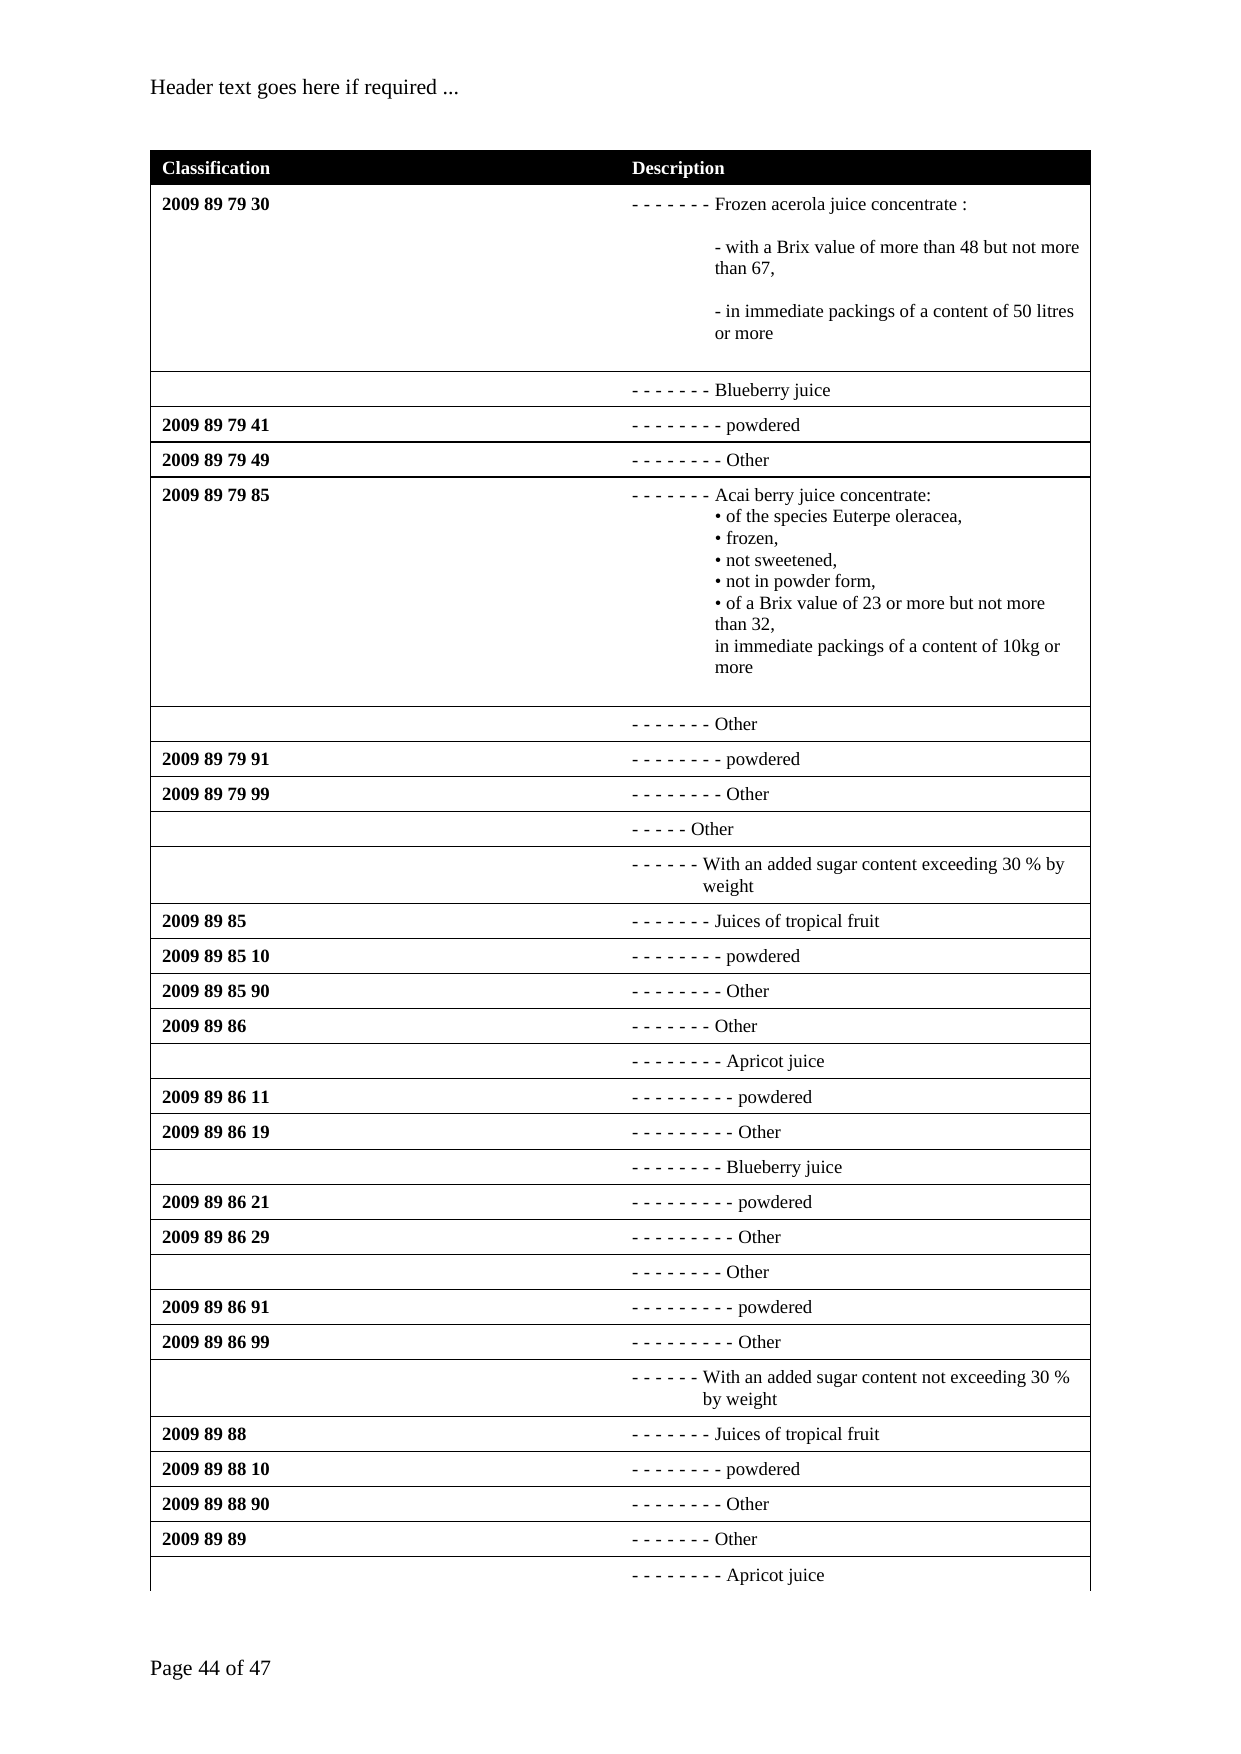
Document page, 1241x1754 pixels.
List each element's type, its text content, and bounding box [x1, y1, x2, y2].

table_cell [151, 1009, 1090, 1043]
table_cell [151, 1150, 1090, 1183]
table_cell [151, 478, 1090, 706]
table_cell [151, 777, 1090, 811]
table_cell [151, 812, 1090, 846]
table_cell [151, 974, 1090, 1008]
table_header Description [621, 151, 1090, 185]
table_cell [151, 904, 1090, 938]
table_header Classification [151, 151, 621, 185]
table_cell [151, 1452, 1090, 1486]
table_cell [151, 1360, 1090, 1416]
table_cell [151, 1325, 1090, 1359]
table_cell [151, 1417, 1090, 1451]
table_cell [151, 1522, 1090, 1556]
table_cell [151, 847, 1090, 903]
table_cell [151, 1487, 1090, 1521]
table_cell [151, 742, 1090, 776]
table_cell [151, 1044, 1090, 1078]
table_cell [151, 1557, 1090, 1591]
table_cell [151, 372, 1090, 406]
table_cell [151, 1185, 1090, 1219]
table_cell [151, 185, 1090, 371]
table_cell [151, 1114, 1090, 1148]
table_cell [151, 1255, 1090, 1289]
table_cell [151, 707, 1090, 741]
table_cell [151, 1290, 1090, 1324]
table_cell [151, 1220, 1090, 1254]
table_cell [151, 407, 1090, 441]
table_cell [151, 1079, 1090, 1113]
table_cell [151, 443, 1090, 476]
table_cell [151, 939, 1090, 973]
